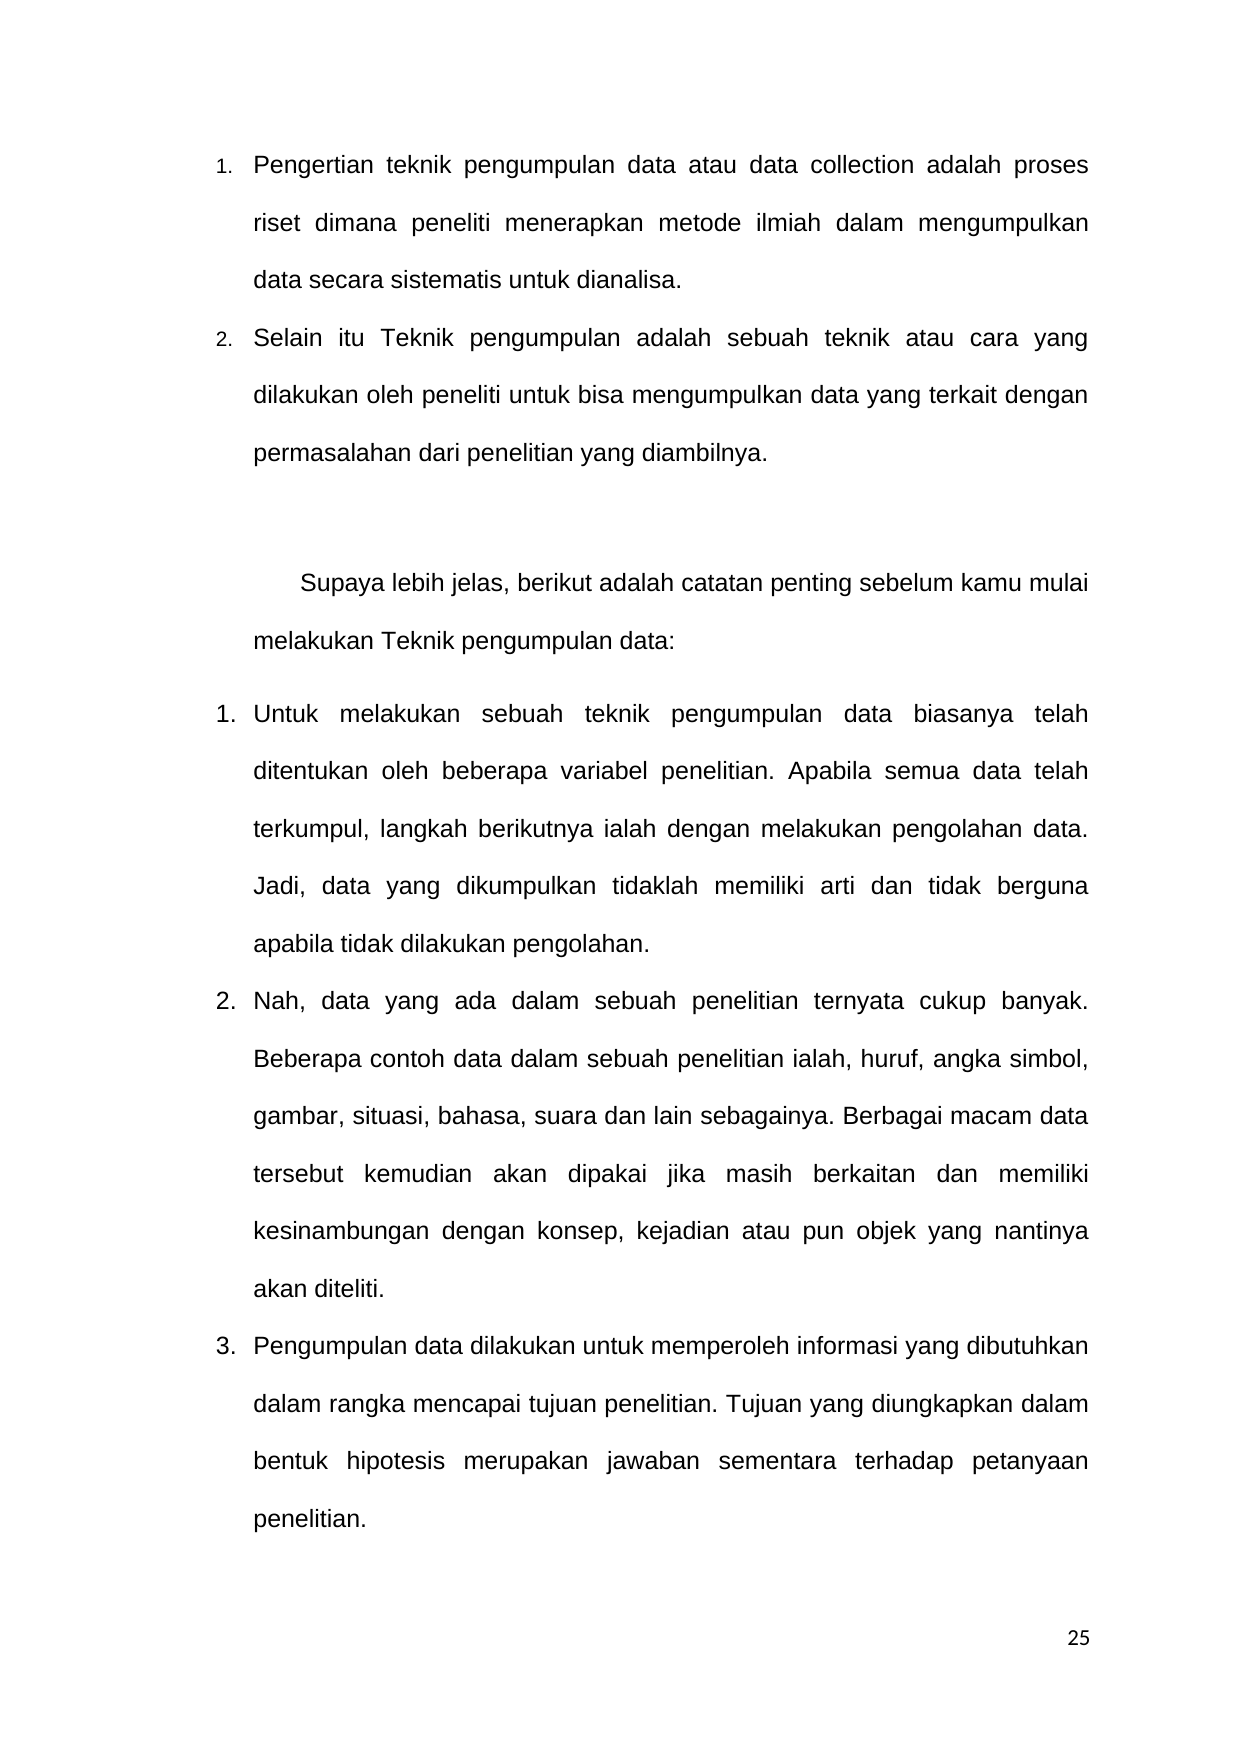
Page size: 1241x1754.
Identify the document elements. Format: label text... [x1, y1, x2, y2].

list Nah, data yang ada dalam sebuah penelitian ternyata cukup banyak. Beberapa contoh data dalam sebuah penelitian ialah, huruf, angka simbol, gambar, situasi, bahasa, suara dan lain sebagainya. Berbagai macam data tersebut kemudian akan dipakai jika masih berkaitan dan memiliki kesinambungan dengan konsep, kejadian atau pun objek yang nantinya akan diteliti. [216, 986, 1090, 1302]
list Pengertian teknik pengumpulan data atau data collection adalah proses riset dimana peneliti menerapkan metode ilmiah dalam mengumpulkan data secara sistematis untuk dianalisa. [216, 150, 1090, 294]
list Selain itu Teknik pengumpulan adalah sebuah teknik atau cara yang dilakukan oleh peneliti untuk bisa mengumpulkan data yang terkait dengan permasalahan dari penelitian yang diambilnya. [216, 322, 1090, 466]
text Supaya lebih jelas, berikut adalah catatan penting sebelum kamu mulai melakukan Teknik pengumpulan data: [253, 568, 1090, 654]
list Pengumpulan data dilakukan untuk memperoleh informasi yang dibutuhkan dalam rangka mencapai tujuan penelitian. Tujuan yang diungkapkan dalam bentuk hipotesis merupakan jawaban sementara terhadap petanyaan penelitian. [216, 1331, 1090, 1532]
list Untuk melakukan sebuah teknik pengumpulan data biasanya telah ditentukan oleh beberapa variabel penelitian. Apabila semua data telah terkumpul, langkah berikutnya ialah dengan melakukan pengolahan data. Jadi, data yang dikumpulkan tidaklah memiliki arti dan tidak berguna apabila tidak dilakukan pengolahan. [216, 699, 1090, 957]
